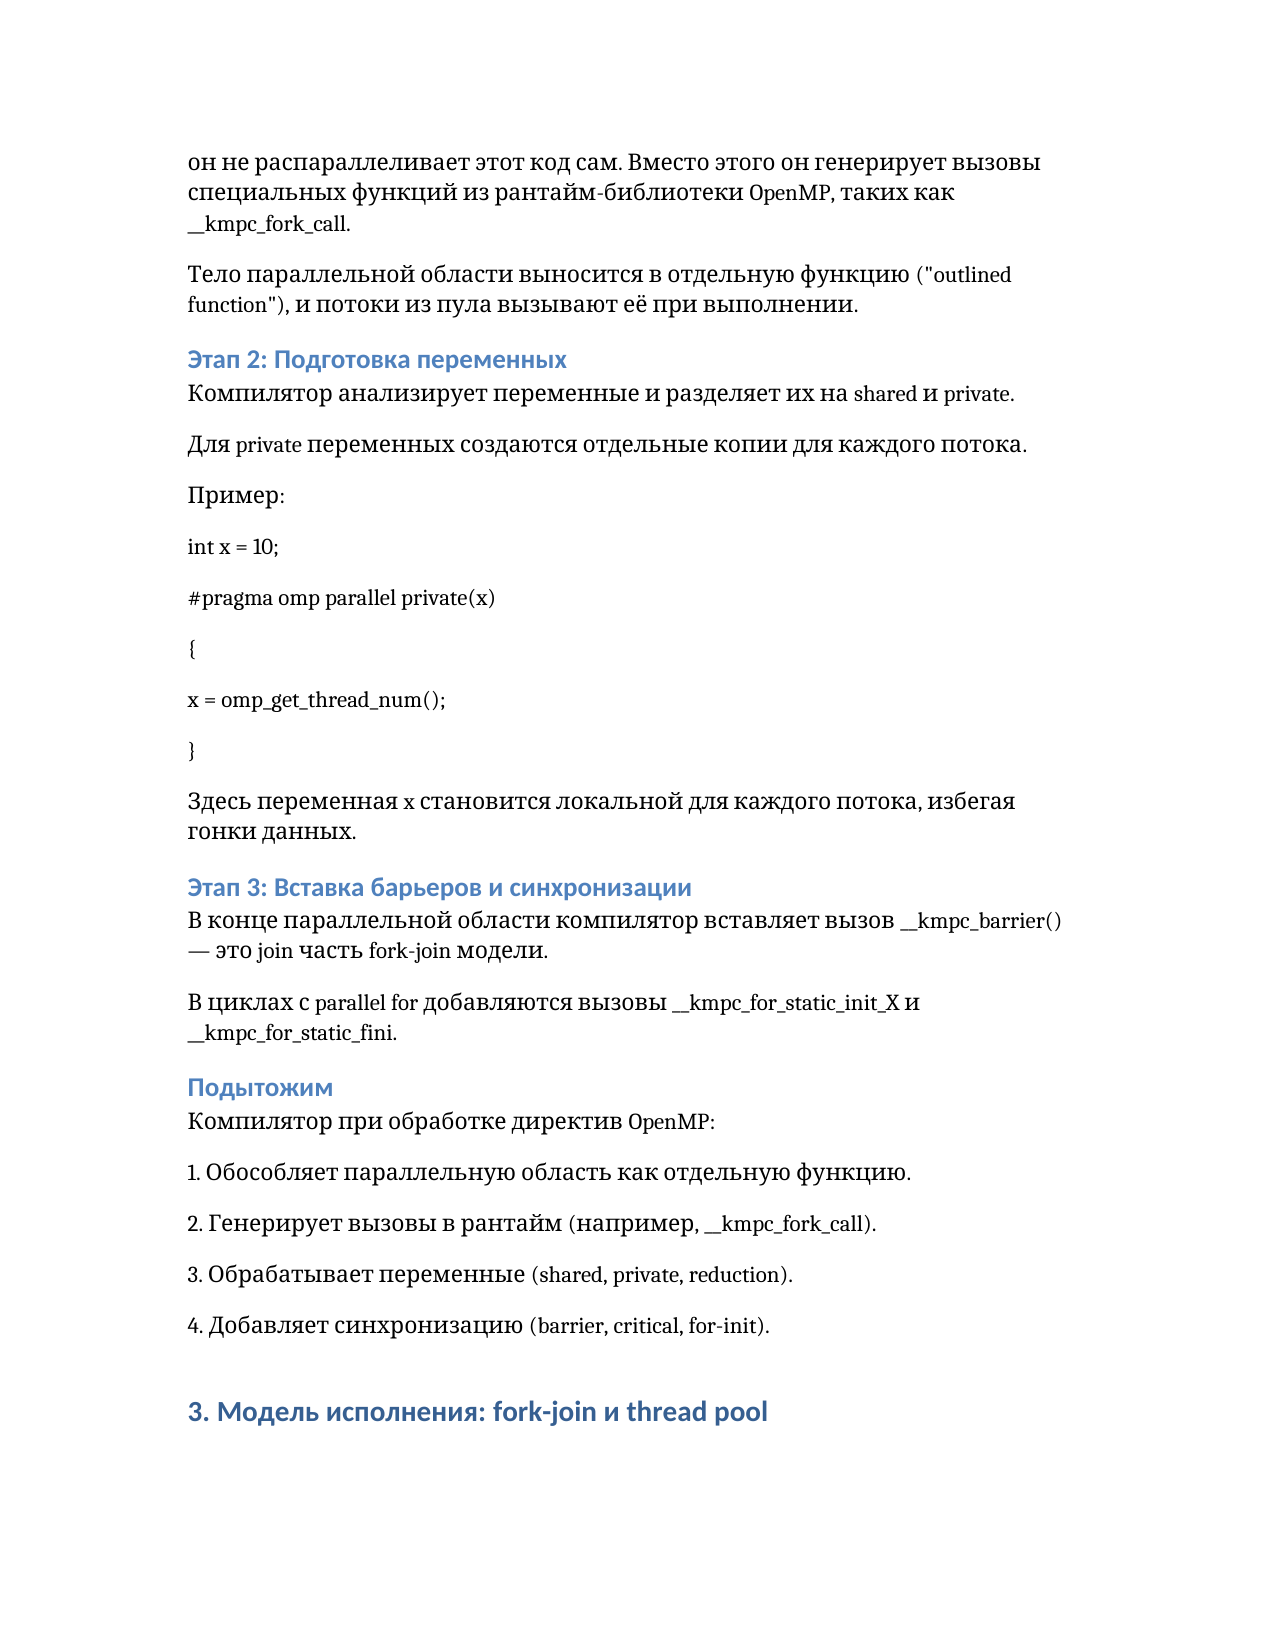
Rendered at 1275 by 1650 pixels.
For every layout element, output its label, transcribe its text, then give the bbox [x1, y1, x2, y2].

text Для private переменных создаются отдельные копии для каждого потока. [187, 432, 1087, 458]
text В циклах с parallel for добавляются вызовы __kmpc_for_static_init_X и __kmpc_for_static_fini. [187, 989, 1087, 1046]
text Пример: [187, 483, 1087, 509]
text он не распараллеливает этот код сам. Вместо этого он генерирует вызовы специальных функций из рантайм-библиотеки OpenMP, таких как __kmpc_fork_call. [187, 150, 1087, 237]
text Компилятор при обработке директив OpenMP: [187, 1108, 1087, 1135]
text В конце параллельной области компилятор вставляет вызов __kmpc_barrier() — это join часть fork-join модели. [187, 908, 1087, 965]
text Здесь переменная x становится локальной для каждого потока, избегая гонки данных. [187, 789, 1087, 846]
text 4. Добавляет синхронизацию (barrier, critical, for-init). [187, 1313, 1087, 1339]
text #pragma omp parallel private(x) [187, 585, 1087, 611]
text x = omp_get_thread_num(); [187, 687, 1087, 713]
text { [187, 636, 1087, 662]
text Тело параллельной области выносится в отдельную функцию ("outlined function"), и потоки из пула вызывают её при выполнении. [187, 261, 1087, 318]
subtitle Этап 2: Подготовка переменных [187, 343, 1087, 376]
text Компилятор анализирует переменные и разделяет их на shared и private. [187, 381, 1087, 407]
subtitle Этап 3: Вставка барьеров и синхронизации [187, 870, 1087, 903]
text 3. Обрабатывает переменные (shared, private, reduction). [187, 1262, 1087, 1288]
text 1. Обособляет параллельную область как отдельную функцию. [187, 1159, 1087, 1186]
text } [187, 738, 1087, 764]
text int x = 10; [187, 534, 1087, 560]
subtitle 3. Модель исполнения: fork-join и thread pool [187, 1393, 1087, 1428]
text 2. Генерирует вызовы в рантайм (например, __kmpc_fork_call). [187, 1211, 1087, 1237]
subtitle Подытожим [187, 1071, 1087, 1104]
